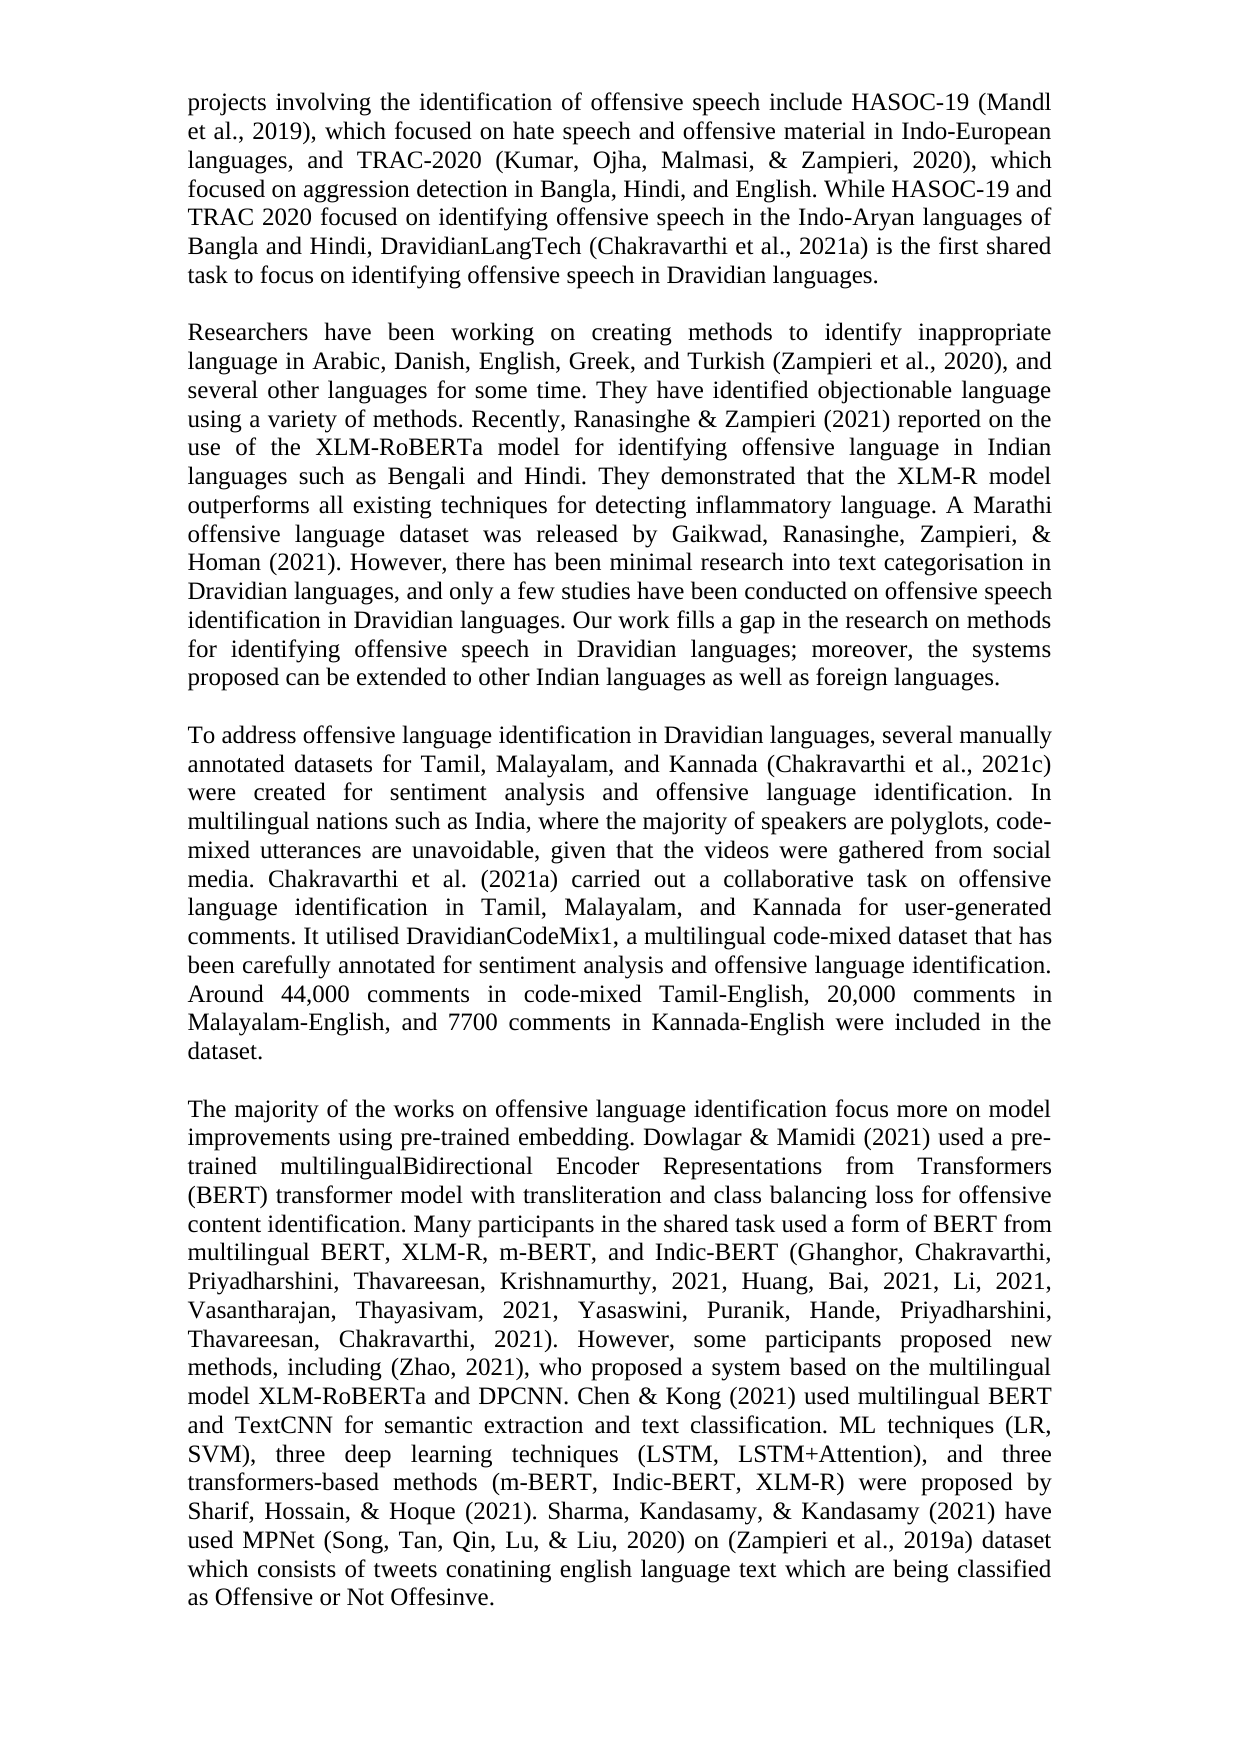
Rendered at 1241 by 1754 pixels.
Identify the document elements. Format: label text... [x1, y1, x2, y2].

text Researchers have been working on creating methods to identify inappropriate language in Arabic, Danish, English, Greek, and Turkish (Zampieri et al., 2020), and several other languages for some time. They have identified objectionable language using a variety of methods. Recently, Ranasinghe & Zampieri (2021) reported on the use of the XLM-RoBERTa model for identifying offensive language in Indian languages such as Bengali and Hindi. They demonstrated that the XLM-R model outperforms all existing techniques for detecting inflammatory language. A Marathi offensive language dataset was released by Gaikwad, Ranasinghe, Zampieri, & Homan (2021). However, there has been minimal research into text categorisation in Dravidian languages, and only a few studies have been conducted on offensive speech identification in Dravidian languages. Our work fills a gap in the research on methods for identifying offensive speech in Dravidian languages; moreover, the systems proposed can be extended to other Indian languages as well as foreign languages. [187, 317, 1053, 691]
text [187, 87, 1053, 289]
text The majority of the works on offensive language identification focus more on model improvements using pre-trained embedding. Dowlagar & Mamidi (2021) used a pre-trained multilingualBidirectional Encoder Representations from Transformers (BERT) transformer model with transliteration and class balancing loss for offensive content identification. Many participants in the shared task used a form of BERT from multilingual BERT, XLM-R, m-BERT, and Indic-BERT (Ghanghor, Chakravarthi, Priyadharshini, Thavareesan, Krishnamurthy, 2021, Huang, Bai, 2021, Li, 2021, Vasantharajan, Thayasivam, 2021, Yasaswini, Puranik, Hande, Priyadharshini, Thavareesan, Chakravarthi, 2021). However, some participants proposed new methods, including (Zhao, 2021), who proposed a system based on the multilingual model XLM-RoBERTa and DPCNN. Chen & Kong (2021) used multilingual BERT and TextCNN for semantic extraction and text classification. ML techniques (LR, SVM), three deep learning techniques (LSTM, LSTM+Attention), and three transformers-based methods (m-BERT, Indic-BERT, XLM-R) were proposed by Sharif, Hossain, & Hoque (2021). Sharma, Kandasamy, & Kandasamy (2021) have used MPNet (Song, Tan, Qin, Lu, & Liu, 2020) on (Zampieri et al., 2019a) dataset which consists of tweets conatining english language text which are being classified as Offensive or Not Offesinve. [187, 1094, 1053, 1611]
text To address offensive language identification in Dravidian languages, several manually annotated datasets for Tamil, Malayalam, and Kannada (Chakravarthi et al., 2021c) were created for sentiment analysis and offensive language identification. In multilingual nations such as India, where the majority of speakers are polyglots, code-mixed utterances are unavoidable, given that the videos were gathered from social media. Chakravarthi et al. (2021a) carried out a collaborative task on offensive language identification in Tamil, Malayalam, and Kannada for user-generated comments. It utilised DravidianCodeMix1, a multilingual code-mixed dataset that has been carefully annotated for sentiment analysis and offensive language identification. Around 44,000 comments in code-mixed Tamil-English, 20,000 comments in Malayalam-English, and 7700 comments in Kannada-English were included in the dataset. [187, 720, 1053, 1065]
